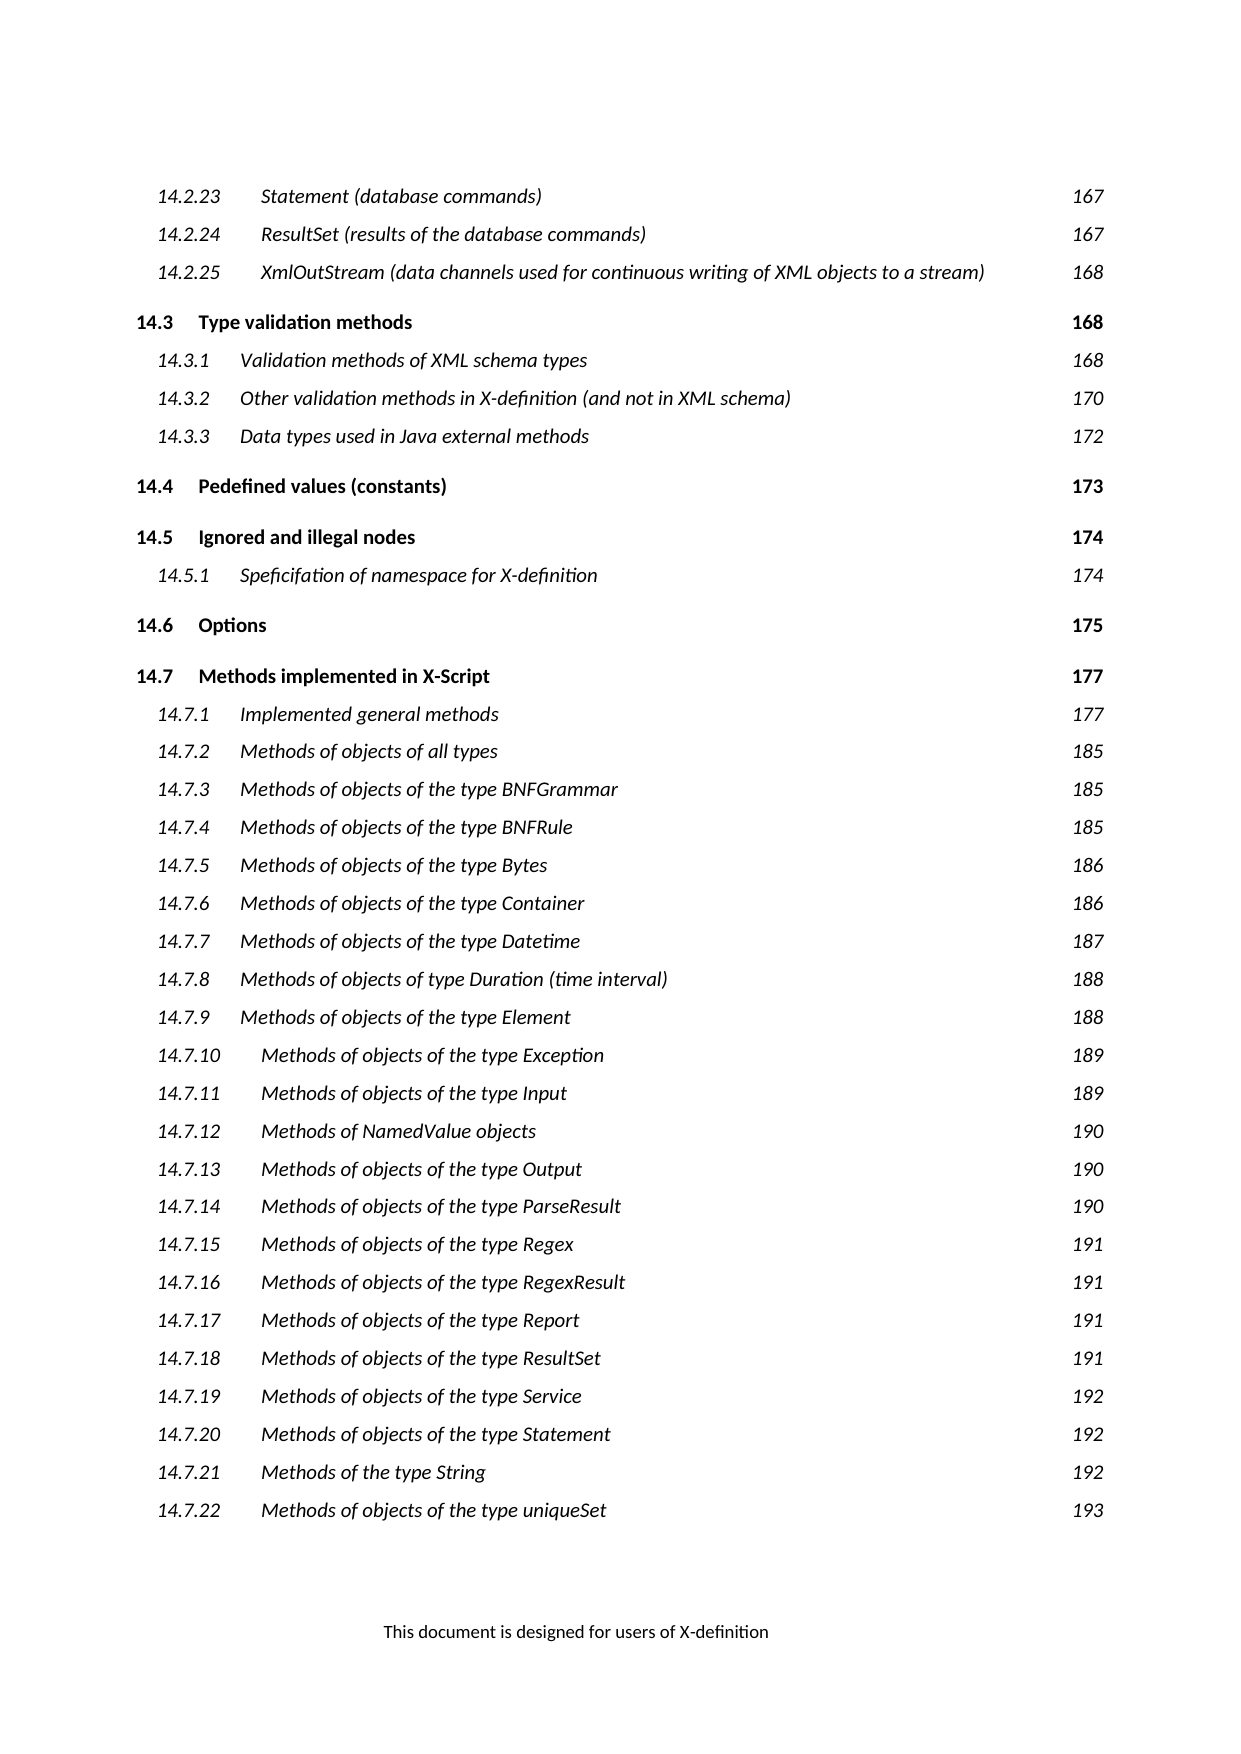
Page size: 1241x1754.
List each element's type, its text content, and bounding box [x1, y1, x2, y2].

text 14.7.18 Methods of objects of the type ResultSet 191 [157, 1345, 1104, 1371]
text 14.7.5 Methods of objects of the type Bytes 186 [157, 852, 1104, 878]
text 14.7.19 Methods of objects of the type Service 192 [157, 1383, 1104, 1409]
text 14.7.7 Methods of objects of the type Datetime 187 [157, 928, 1104, 954]
text 14.7.21 Methods of the type String 192 [157, 1459, 1104, 1484]
text 14.4 Pedefined values (constants) 173 [136, 474, 1104, 499]
text 14.6 Options 175 [136, 612, 1104, 638]
text 14.5.1 Speficifation of namespace for X-definition 174 [157, 562, 1104, 587]
text 14.7.14 Methods of objects of the type ParseResult 190 [157, 1194, 1104, 1219]
text 14.7.13 Methods of objects of the type Output 190 [157, 1156, 1104, 1181]
text 14.7.17 Methods of objects of the type Report 191 [157, 1307, 1104, 1333]
text 14.7.6 Methods of objects of the type Container 186 [157, 890, 1104, 916]
text 14.7.9 Methods of objects of the type Element 188 [157, 1004, 1104, 1029]
text 14.3.2 Other validation methods in X-definition (and not in XML schema) 170 [157, 385, 1104, 411]
text 14.7.1 Implemented general methods 177 [157, 701, 1104, 726]
text 14.7.22 Methods of objects of the type uniqueSet 193 [157, 1497, 1104, 1522]
text 14.3 Type validation methods 168 [136, 309, 1104, 335]
text 14.2.24 ResultSet (results of the database commands) 167 [157, 221, 1104, 247]
text 14.7 Methods implemented in X-Script 177 [136, 663, 1104, 688]
text 14.7.8 Methods of objects of type Duration (time interval) 188 [157, 966, 1104, 992]
text 14.7.15 Methods of objects of the type Regex 191 [157, 1232, 1104, 1257]
text 14.5 Ignored and illegal nodes 174 [136, 524, 1104, 549]
text 14.7.3 Methods of objects of the type BNFGrammar 185 [157, 777, 1104, 802]
text 14.2.23 Statement (database commands) 167 [157, 183, 1104, 209]
text 14.7.20 Methods of objects of the type Statement 192 [157, 1421, 1104, 1447]
text 14.7.4 Methods of objects of the type BNFRule 185 [157, 814, 1104, 840]
text 14.3.3 Data types used in Java external methods 172 [157, 423, 1104, 449]
text 14.7.12 Methods of NamedValue objects 190 [157, 1118, 1104, 1143]
text 14.3.1 Validation methods of XML schema types 168 [157, 347, 1104, 373]
text 14.7.10 Methods of objects of the type Exception 189 [157, 1042, 1104, 1067]
text 14.2.25 XmlOutStream (data channels used for continuous writing of XML objects to a stream) 168 [157, 259, 1104, 284]
text 14.7.11 Methods of objects of the type Input 189 [157, 1080, 1104, 1105]
text 14.7.2 Methods of objects of all types 185 [157, 739, 1104, 764]
text 14.7.16 Methods of objects of the type RegexResult 191 [157, 1269, 1104, 1295]
